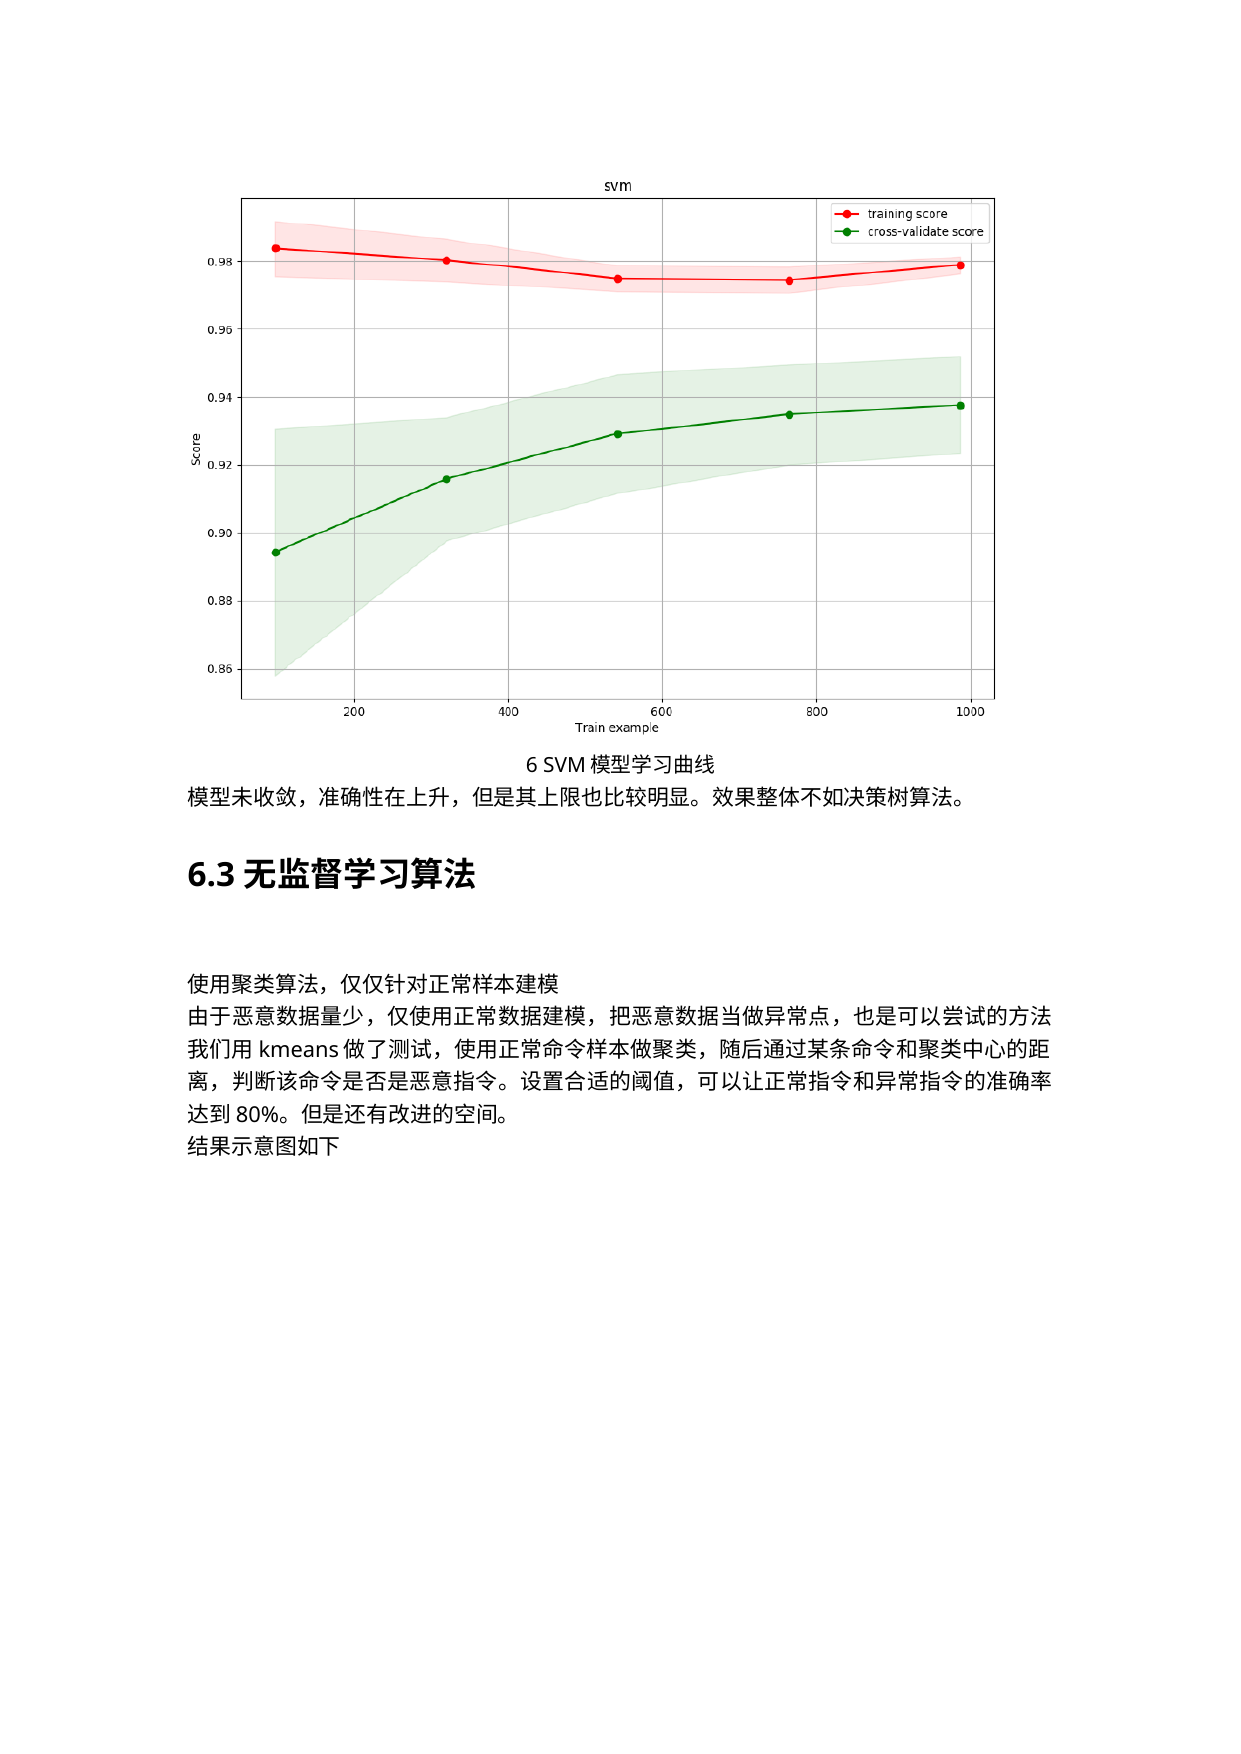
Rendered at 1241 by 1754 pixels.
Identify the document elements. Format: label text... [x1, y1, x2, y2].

text 结果示意图如下 [187, 1129, 1053, 1161]
text 使用聚类算法，仅仅针对正常样本建模 由于恶意数据量少，仅使用正常数据建模，把恶意数据当做异常点，也是可以尝试的方法。我们用kmeans做了测试，使用正常命令样本做聚类，随后通过某条命令和聚类中心的距离，判断该命令是否是恶意指令。设置合适的阈值，可以让正常指令和异常指令的准确率达到80%。但是还有改进的空间。 [187, 966, 1053, 1129]
picture [187, 162, 1053, 741]
text 模型未收敛，准确性在上升，但是其上限也比较明显。效果整体不如决策树算法。 [187, 779, 1053, 812]
text 6 SVM模型学习曲线 [187, 747, 1053, 779]
subtitle 6.3 无监督学习算法 [187, 839, 1053, 904]
